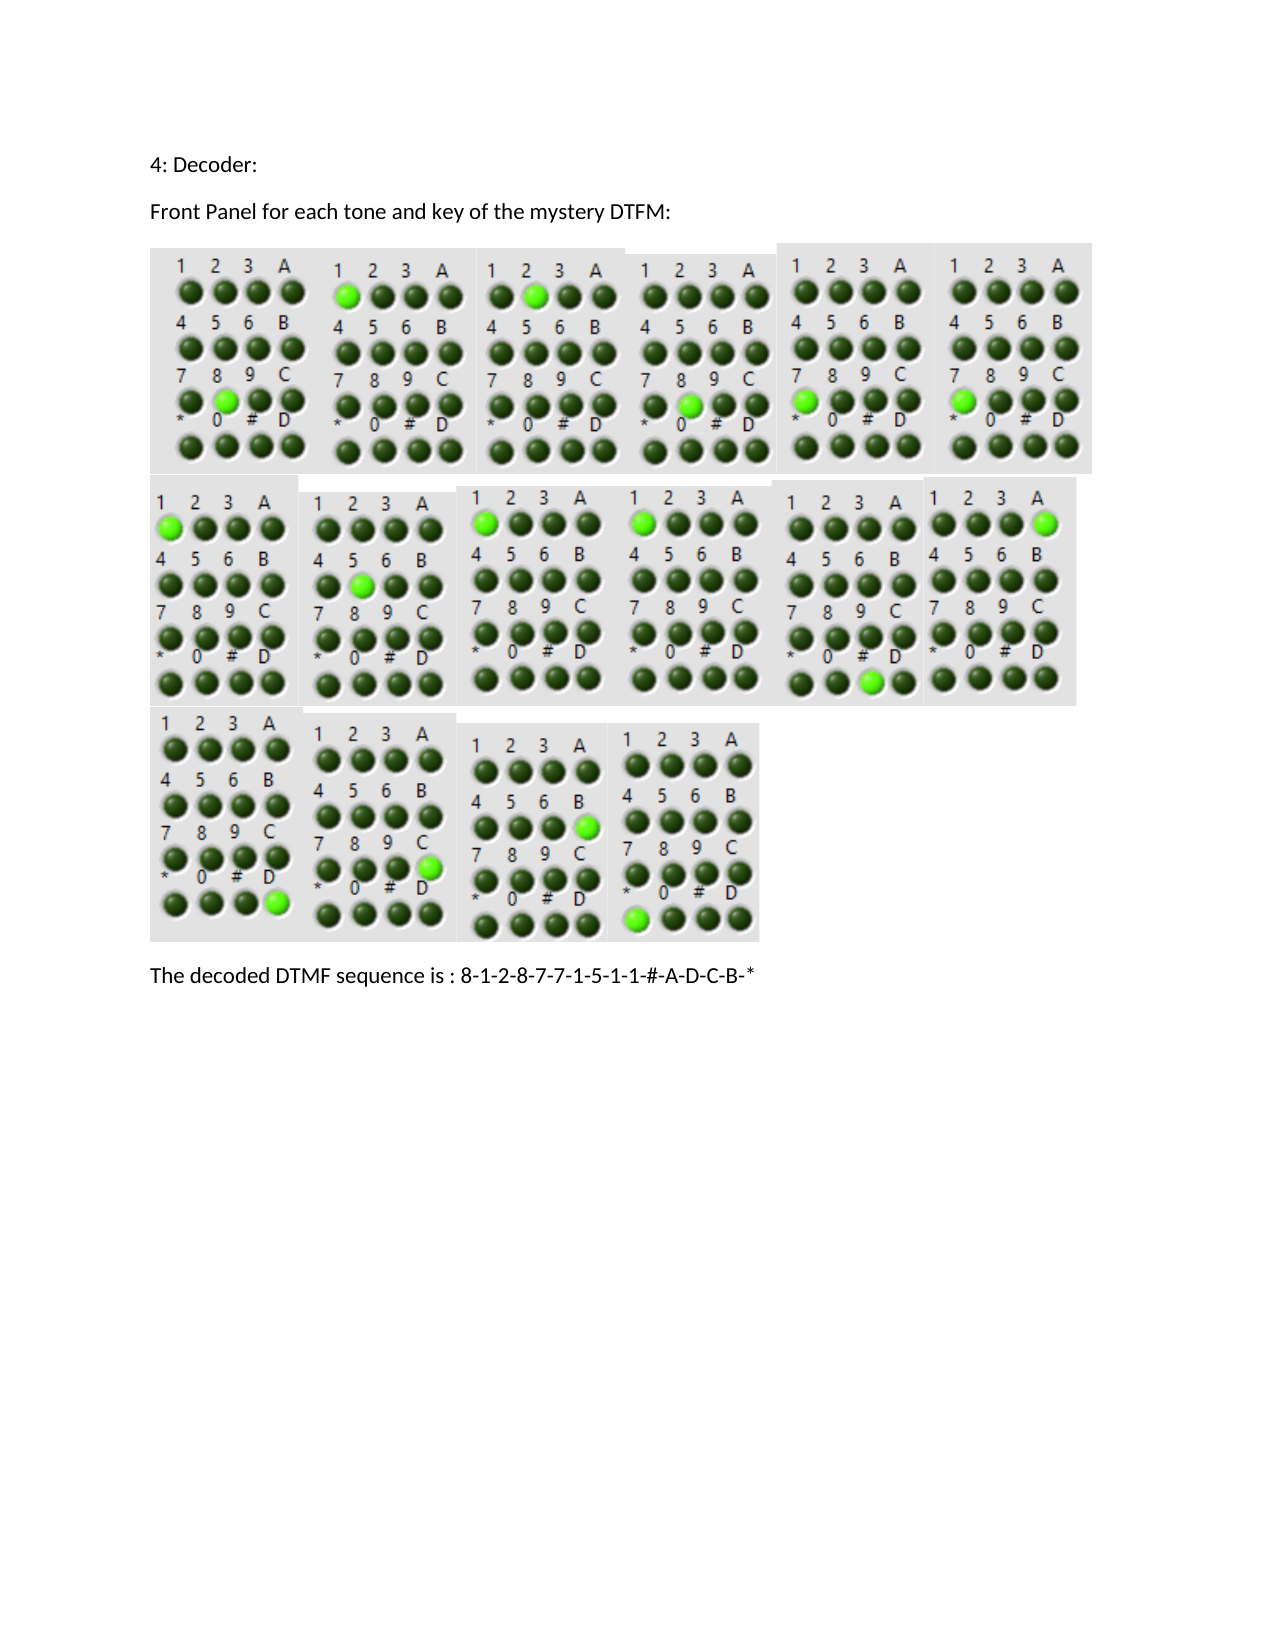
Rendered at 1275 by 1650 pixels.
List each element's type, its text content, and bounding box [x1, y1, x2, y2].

text Front Panel for each tone and key of the mystery DTFM: [150, 197, 1125, 225]
text The decoded DTMF sequence is : 8-1-2-8-7-7-1-5-1-1-#-A-D-C-B-* [150, 961, 1125, 989]
text 4: Decoder: [150, 150, 1125, 178]
